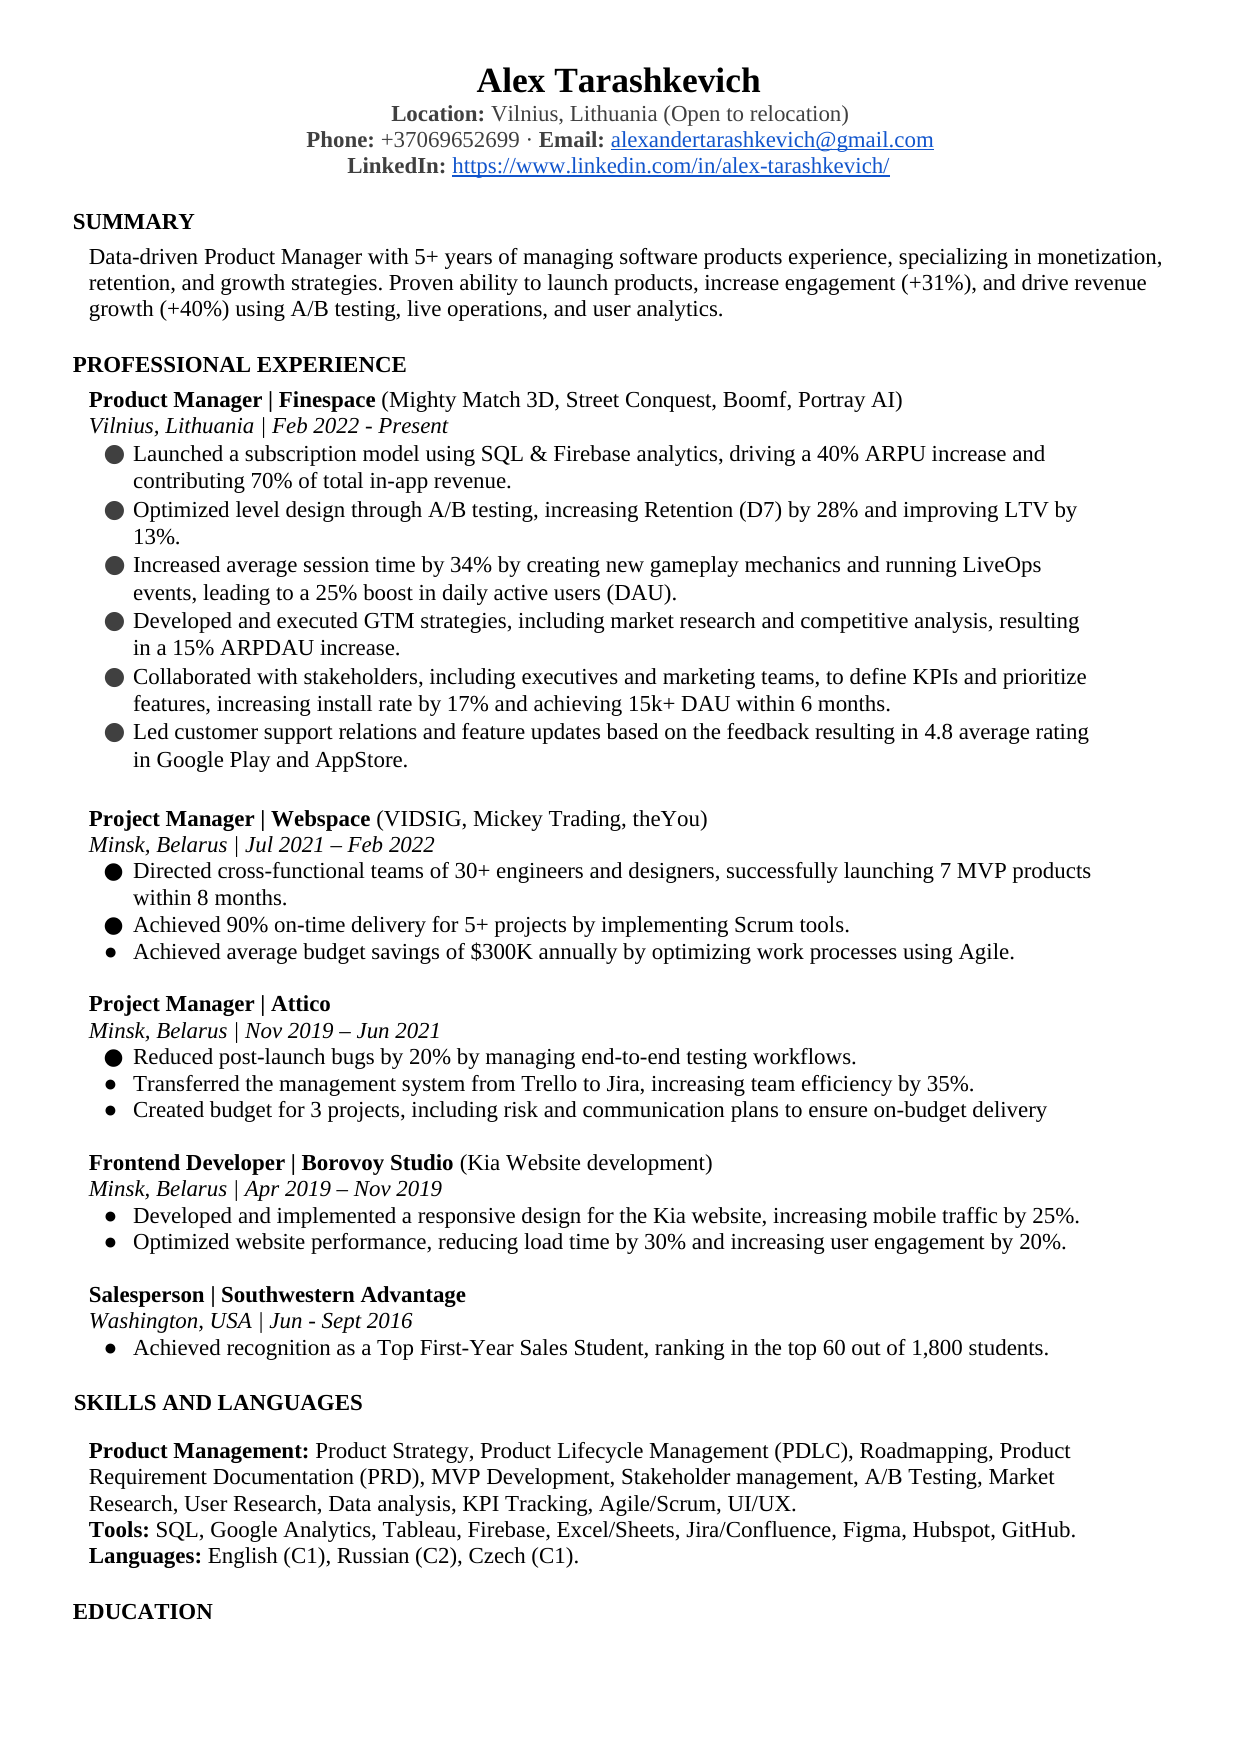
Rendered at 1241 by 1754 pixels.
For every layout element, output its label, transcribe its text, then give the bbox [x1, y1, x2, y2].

list Optimized website performance, reducing load time by 30% and increasing user engagement by 20%. [103, 1228, 1164, 1254]
text Project Manager | Webspace (VIDSIG, Mickey Trading, theYou) Minsk, Belarus | Jul 2021 – Feb 2022 [89, 805, 1093, 857]
text Frontend Developer | Borovoy Studio (Kia Website development) [73, 1149, 1164, 1176]
list Launched a subscription model using SQL & Firebase analytics, driving a 40% ARPU increase and contributing 70% of total in-app revenue. [103, 438, 1093, 494]
text Washington, USA | Jun - Sept 2016 [89, 1307, 1164, 1334]
list Developed and implemented a responsive design for the Kia website, increasing mobile traffic by 25%. [103, 1202, 1164, 1228]
list Directed cross-functional teams of 30+ engineers and designers, successfully launching 7 MVP products within 8 months. [103, 857, 1093, 911]
text LinkedIn: https://www.linkedin.com/in/alex-tarashkevich/ [73, 152, 1164, 179]
text Data-driven Product Manager with 5+ years of managing software products experience, specializing in monetization, retention, and growth strategies. Proven ability to launch products, increase engagement (+31%), and drive revenue growth (+40%) using A/B testing, live operations, and user analytics. [89, 243, 1164, 322]
text Product Manager | Finespace (Mighty Match 3D, Street Conquest, Boomf, Portray AI) Vilnius, Lithuania | Feb 2022 - Present [89, 386, 1093, 438]
text Project Manager | Attico Minsk, Belarus | Nov 2019 – Jun 2021 [89, 990, 1093, 1043]
subtitle EDUCATION [73, 1598, 1164, 1624]
subtitle PROFESSIONAL EXPERIENCE [73, 351, 1164, 377]
text Minsk, Belarus | Apr 2019 – Nov 2019 [73, 1176, 1164, 1202]
list Led customer support relations and feature updates based on the feedback resulting in 4.8 average rating in Google Play and AppStore. [103, 716, 1093, 772]
text Alex Tarashkevich [73, 59, 1164, 100]
subtitle SKILLS AND LANGUAGES [74, 1389, 1164, 1416]
list Achieved 90% on-time delivery for 5+ projects by implementing Scrum tools. [103, 911, 1093, 938]
list Transferred the management system from Trello to Jira, increasing team efficiency by 35%. [103, 1070, 1093, 1096]
list Collaborated with stakeholders, including executives and marketing teams, to define KPIs and prioritize features, increasing install rate by 17% and achieving 15k+ DAU within 6 months. [103, 661, 1093, 716]
list Achieved average budget savings of $300K annually by optimizing work processes using Agile. [103, 938, 1093, 964]
list Achieved recognition as a Top First-Year Sales Student, ranking in the top 60 out of 1,800 students. [103, 1334, 1164, 1360]
text Phone: +37069652699 · Email: alexandertarashkevich@gmail.com [143, 126, 1097, 152]
list Increased average session time by 34% by creating new gameplay mechanics and running LiveOps events, leading to a 25% boost in daily active users (DAU). [103, 549, 1093, 605]
list Created budget for 3 projects, including risk and communication plans to ensure on-budget delivery [103, 1096, 1093, 1123]
text Location: Vilnius, Lithuania (Open to relocation) [143, 100, 1097, 126]
text Product Management: Product Strategy, Product Lifecycle Management (PDLC), Roadmapping, Product Requirement Documentation (PRD), MVP Development, Stakeholder management, A/B Testing, Market Research, User Research, Data analysis, KPI Tracking, Agile/Scrum, UI/UX. [89, 1437, 1093, 1516]
text Salesperson | Southwestern Advantage [89, 1281, 1164, 1307]
list Developed and executed GTM strategies, including market research and competitive analysis, resulting in a 15% ARPDAU increase. [103, 605, 1093, 661]
text Tools: SQL, Google Analytics, Tableau, Firebase, Excel/Sheets, Jira/Confluence, Figma, Hubspot, GitHub. [89, 1516, 1093, 1542]
subtitle SUMMARY [73, 208, 1164, 234]
text Languages: English (C1), Russian (C2), Czech (C1). [89, 1542, 1093, 1569]
list Reduced post-launch bugs by 20% by managing end-to-end testing workflows. [103, 1043, 1093, 1070]
list Optimized level design through A/B testing, increasing Retention (D7) by 28% and improving LTV by 13%. [103, 494, 1093, 549]
